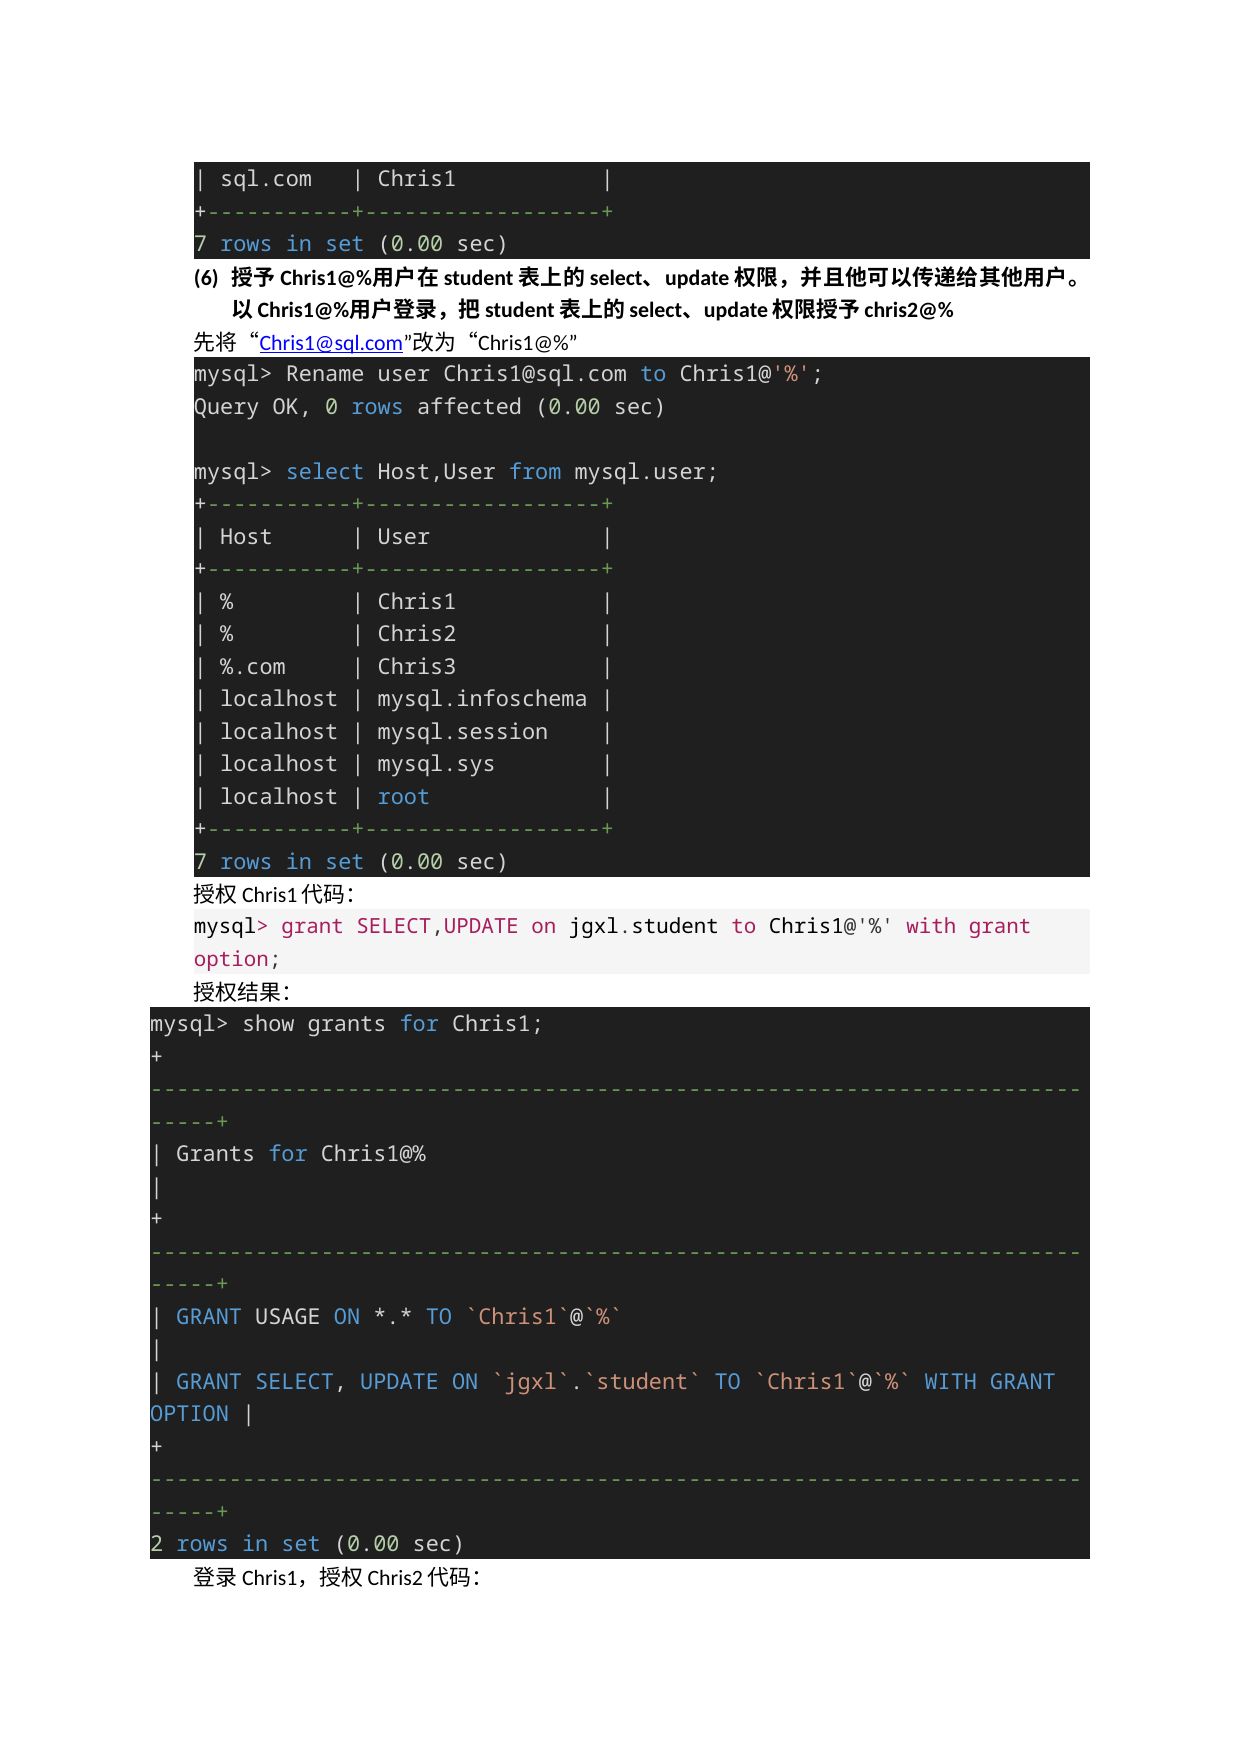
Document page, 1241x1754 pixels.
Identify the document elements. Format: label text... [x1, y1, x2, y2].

list 授予Chris1@%用户在student表上的select、update权限，并且他可以传递给其他用户。以Chris1@%用户登录，把student表上的select、update权限授予chris2@% [194, 259, 1090, 324]
text | localhost | mysql.sys | [194, 747, 1090, 779]
text | localhost | mysql.infoschema | [194, 682, 1090, 714]
text 7 rows in set (0.00 sec) [194, 844, 1090, 877]
text | sql.com | Chris1 | [194, 162, 1090, 194]
text +----------------------------------------------------------------------------+ [150, 1202, 1090, 1299]
text +-----------+------------------+ [194, 194, 1090, 227]
text | %.com | Chris3 | [194, 649, 1090, 682]
text 授权Chris1代码： [194, 877, 1090, 909]
text Query OK, 0 rows affected (0.00 sec) [194, 389, 1090, 422]
text mysql> Rename user Chris1@sql.com to Chris1@'%'; [194, 357, 1090, 389]
text mysql> show grants for Chris1; [150, 1007, 1090, 1039]
text +-----------+------------------+ [194, 552, 1090, 584]
text | Grants for Chris1@% | [150, 1137, 1090, 1202]
text +----------------------------------------------------------------------------+ [150, 1039, 1090, 1137]
text | localhost | root | [194, 779, 1090, 812]
text +-----------+------------------+ [194, 487, 1090, 519]
text 7 rows in set (0.00 sec) [194, 227, 1090, 259]
text +----------------------------------------------------------------------------+ [150, 1429, 1090, 1527]
text | localhost | mysql.session | [194, 714, 1090, 747]
text mysql> grant SELECT,UPDATE on jgxl.student to Chris1@'%' with grant option; [194, 909, 1090, 974]
text +-----------+------------------+ [194, 812, 1090, 844]
text 登录Chris1，授权Chris2代码： [150, 1559, 1090, 1592]
text mysql> select Host,User from mysql.user; [194, 454, 1090, 487]
text | % | Chris1 | [194, 584, 1090, 617]
text 先将“Chris1@sql.com”改为“Chris1@%” [194, 324, 1090, 357]
text 2 rows in set (0.00 sec) [150, 1527, 1090, 1559]
text | % | Chris2 | [194, 617, 1090, 649]
text | Host | User | [194, 519, 1090, 552]
text 授权结果： [150, 974, 1090, 1007]
text | GRANT USAGE ON *.* TO `Chris1`@`%` | [150, 1299, 1090, 1364]
text | GRANT SELECT, UPDATE ON `jgxl`.`student` TO `Chris1`@`%` WITH GRANT OPTION | [150, 1364, 1090, 1429]
